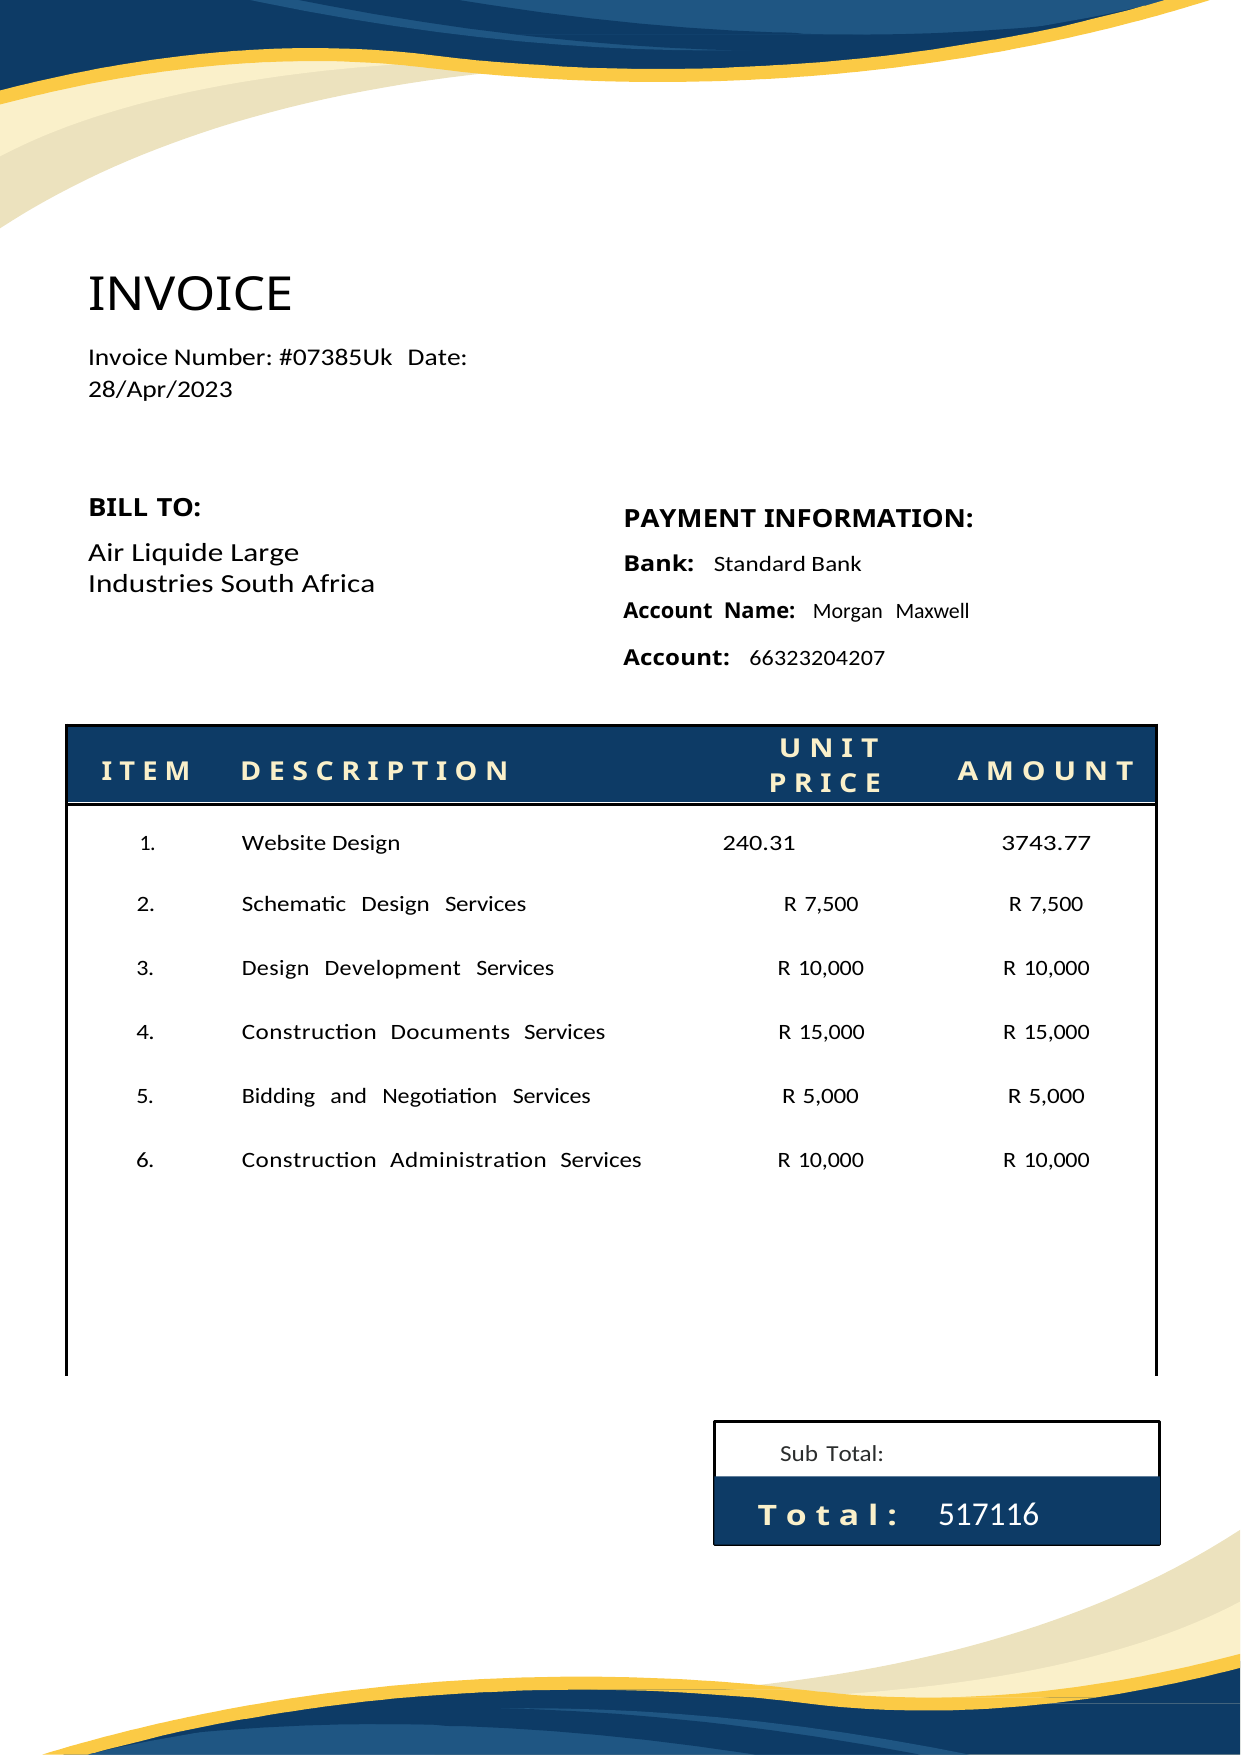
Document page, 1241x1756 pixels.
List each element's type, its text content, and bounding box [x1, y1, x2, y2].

table_header A M O U N T [925, 727, 1155, 802]
table_cell R 10,000 [925, 1128, 1155, 1376]
table_cell 1. Website Design [68, 806, 687, 872]
text Bank: Standard Bank [623, 547, 1169, 577]
table_cell R 5,000 [925, 1064, 1155, 1128]
table_cell 3. Design Development Services [68, 936, 687, 1000]
table_header U N I T P R I C E [687, 727, 925, 802]
text Account: 66323204207 [623, 642, 1169, 672]
table_cell 2. Schematic Design Services [68, 872, 687, 936]
table_cell 4. Construction Documents Services [68, 1000, 687, 1064]
table_cell 6. Construction Administration Services [68, 1128, 687, 1376]
table_cell R 7,500 [925, 872, 1155, 936]
table_cell 5. Bidding and Negotiation Services [68, 1064, 687, 1128]
table_cell R 7,500 [687, 872, 925, 936]
subtitle PAYMENT INFORMATION: [623, 500, 1169, 534]
table_cell R 5,000 [687, 1064, 925, 1128]
table_cell R 10,000 [925, 936, 1155, 1000]
subtitle BILL TO: [88, 490, 426, 524]
table_cell 240.31 [687, 806, 925, 872]
text Account Name: Morgan Maxwell [623, 595, 1169, 625]
table_cell R 15,000 [925, 1000, 1155, 1064]
table_cell R 10,000 [687, 936, 925, 1000]
table_cell R 10,000 [687, 1128, 925, 1376]
table_header I T E M D E S C R I P T I O N [68, 727, 687, 802]
table_cell 3743.77 [925, 806, 1155, 872]
text Invoice Number: #07385Uk Date: 28/Apr/2023 [88, 342, 501, 403]
table_cell R 15,000 [687, 1000, 925, 1064]
text Air Liquide Large Industries South Africa [88, 536, 426, 599]
title INVOICE [88, 261, 1169, 324]
